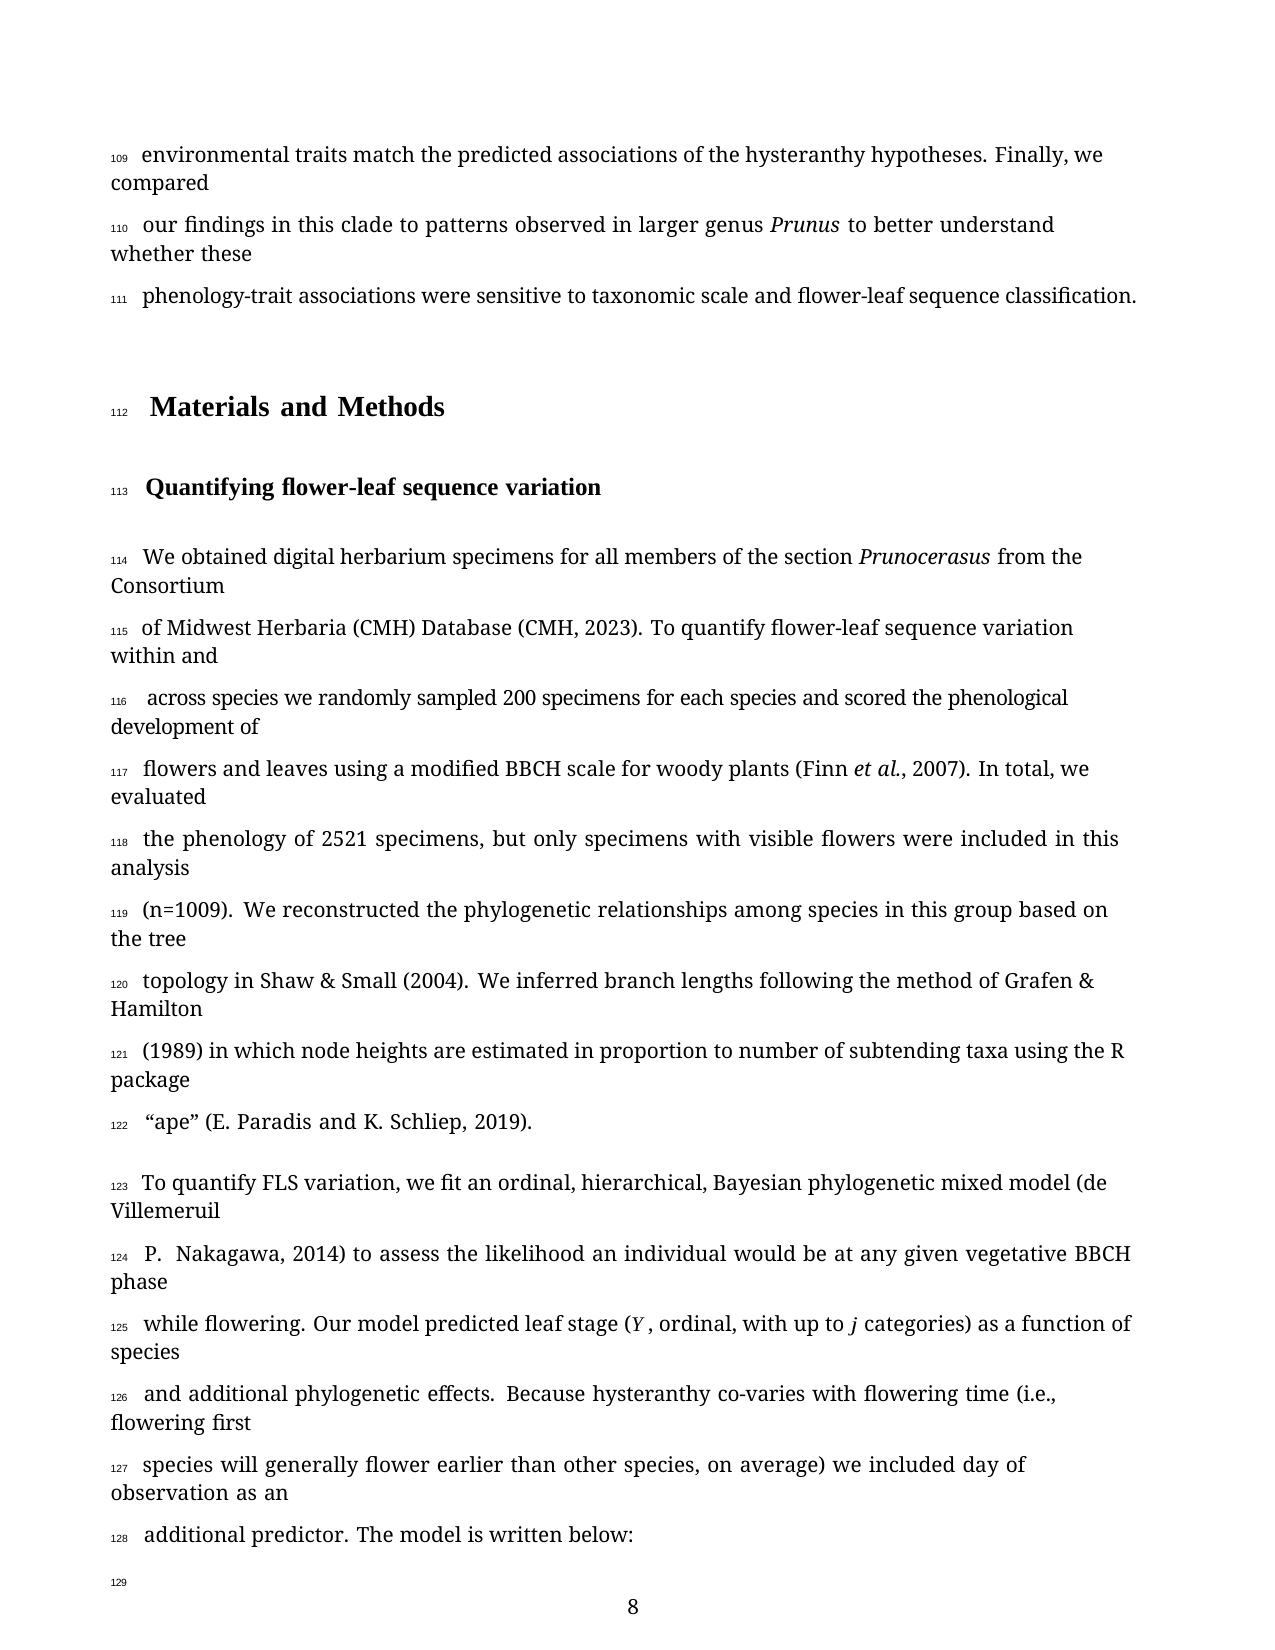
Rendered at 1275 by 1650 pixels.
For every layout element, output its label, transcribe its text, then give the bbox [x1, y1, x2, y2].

text 117 ﬂowers and leaves using a modiﬁed BBCH scale for woody plants (Finn et al., 2007). In total, we evaluated [110, 754, 1144, 811]
text 121 (1989) in which node heights are estimated in proportion to number of subtending taxa using the R package [110, 1036, 1144, 1093]
text 109 environmental traits match the predicted associations of the hysteranthy hypotheses. Finally, we compared [110, 140, 1144, 197]
text 111 phenology-trait associations were sensitive to taxonomic scale and ﬂower-leaf sequence classiﬁcation. [110, 281, 1144, 309]
text 118 the phenology of 2521 specimens, but only specimens with visible ﬂowers were included in this analysis [110, 824, 1144, 881]
text 127 species will generally ﬂower earlier than other species, on average) we included day of observation as an [110, 1450, 1144, 1507]
text 123 To quantify FLS variation, we ﬁt an ordinal, hierarchical, Bayesian phylogenetic mixed model (de Villemeruil [110, 1168, 1144, 1225]
text 119 (n=1009). We reconstructed the phylogenetic relationships among species in this group based on the tree [110, 895, 1144, 952]
text 110 our ﬁndings in this clade to patterns observed in larger genus Prunus to better understand whether these [110, 210, 1144, 267]
text 120 topology in Shaw & Small (2004). We inferred branch lengths following the method of Grafen & Hamilton [110, 966, 1144, 1023]
text 124 P. Nakagawa, 2014) to assess the likelihood an individual would be at any given vegetative BBCH phase [110, 1239, 1144, 1296]
subtitle 113 Quantifying ﬂower-leaf sequence variation [110, 472, 1144, 501]
text 128 additional predictor. The model is written below: [110, 1521, 1144, 1549]
subtitle 112 Materials and Methods [110, 389, 1144, 423]
text 125 while ﬂowering. Our model predicted leaf stage (Y , ordinal, with up to j categories) as a function of species [110, 1309, 1144, 1366]
text 122 “ape” (E. Paradis and K. Schliep, 2019). [110, 1107, 1144, 1135]
text 114 We obtained digital herbarium specimens for all members of the section Prunocerasus from the Consortium [110, 542, 1144, 599]
text 126 and additional phylogenetic eﬀects. Because hysteranthy co-varies with ﬂowering time (i.e., ﬂowering ﬁrst [110, 1379, 1144, 1436]
text 116 across species we randomly sampled 200 specimens for each species and scored the phenological development of [110, 683, 1144, 740]
text 115 of Midwest Herbaria (CMH) Database (CMH, 2023). To quantify ﬂower-leaf sequence variation within and [110, 613, 1144, 670]
